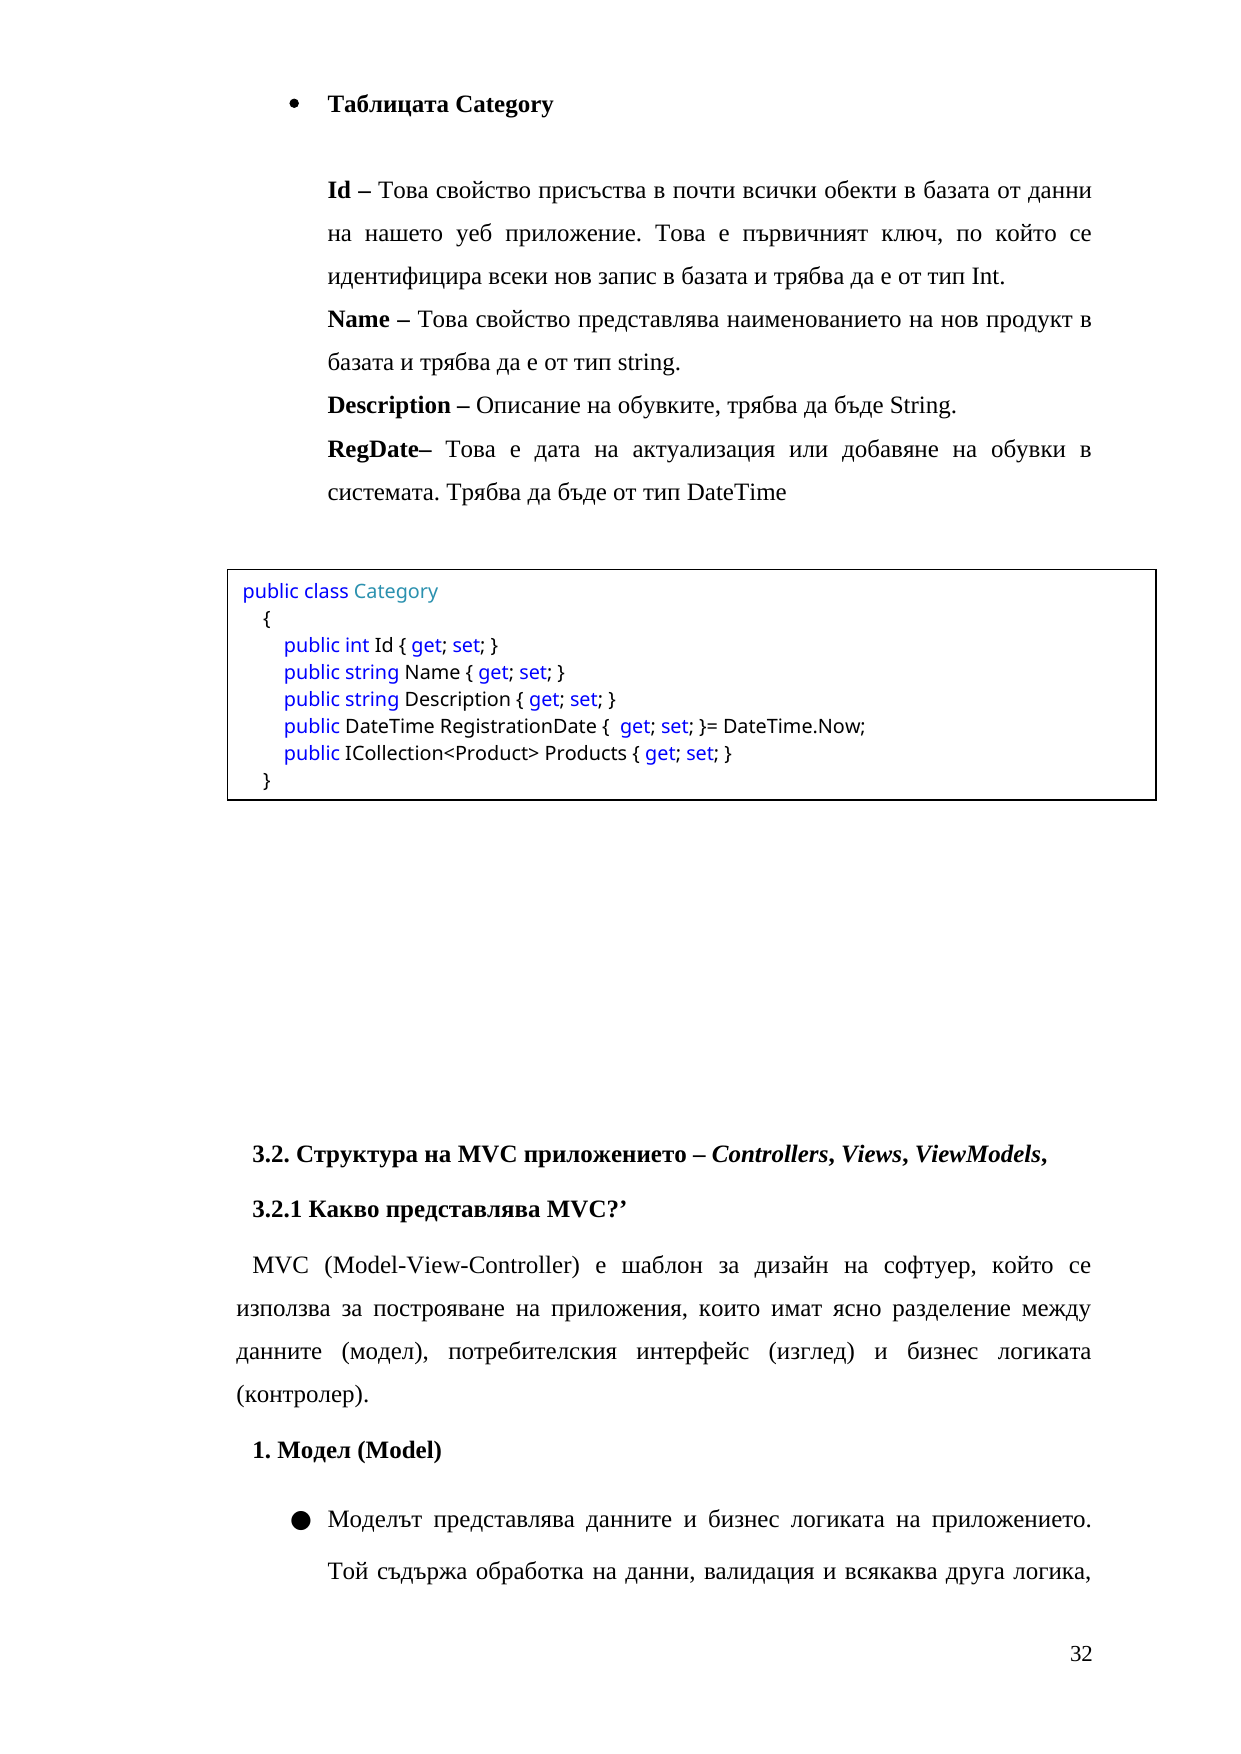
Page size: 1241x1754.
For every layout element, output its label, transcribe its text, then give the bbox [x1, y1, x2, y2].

text 3.2.1 Какво представлява MVC?’ [236, 1194, 1092, 1223]
text 1. Модел (Model) [236, 1435, 1092, 1464]
list Таблицата Category [290, 89, 1092, 117]
list RegDate– Това е дата на актуализация или добавяне на обувки в системата. Трябва да бъде от тип DateTime [327, 434, 1092, 506]
list Id – Това свойство присъства в почти всички обекти в базата от данни на нашето уеб приложение. Това е първичният ключ, по който се идентифицира всеки нов запис в базата и трябва да е от тип Int. [327, 175, 1092, 290]
list Description – Описание на обувките, трябва да бъде String. [327, 391, 1092, 419]
text 3.2. Структура на MVC приложението – Controllers, Views, ViewModels, [236, 1139, 1092, 1167]
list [290, 1491, 1092, 1585]
list Name – Това свойство представлява наименованието на нов продукт в базата и трябва да е от тип string. [327, 304, 1092, 376]
text MVC (Model-View-Controller) е шаблон за дизайн на софтуер, който се използва за построяване на приложения, които имат ясно разделение между данните (модел), потребителския интерфейс (изглед) и бизнес логиката (контролер). [236, 1250, 1092, 1408]
